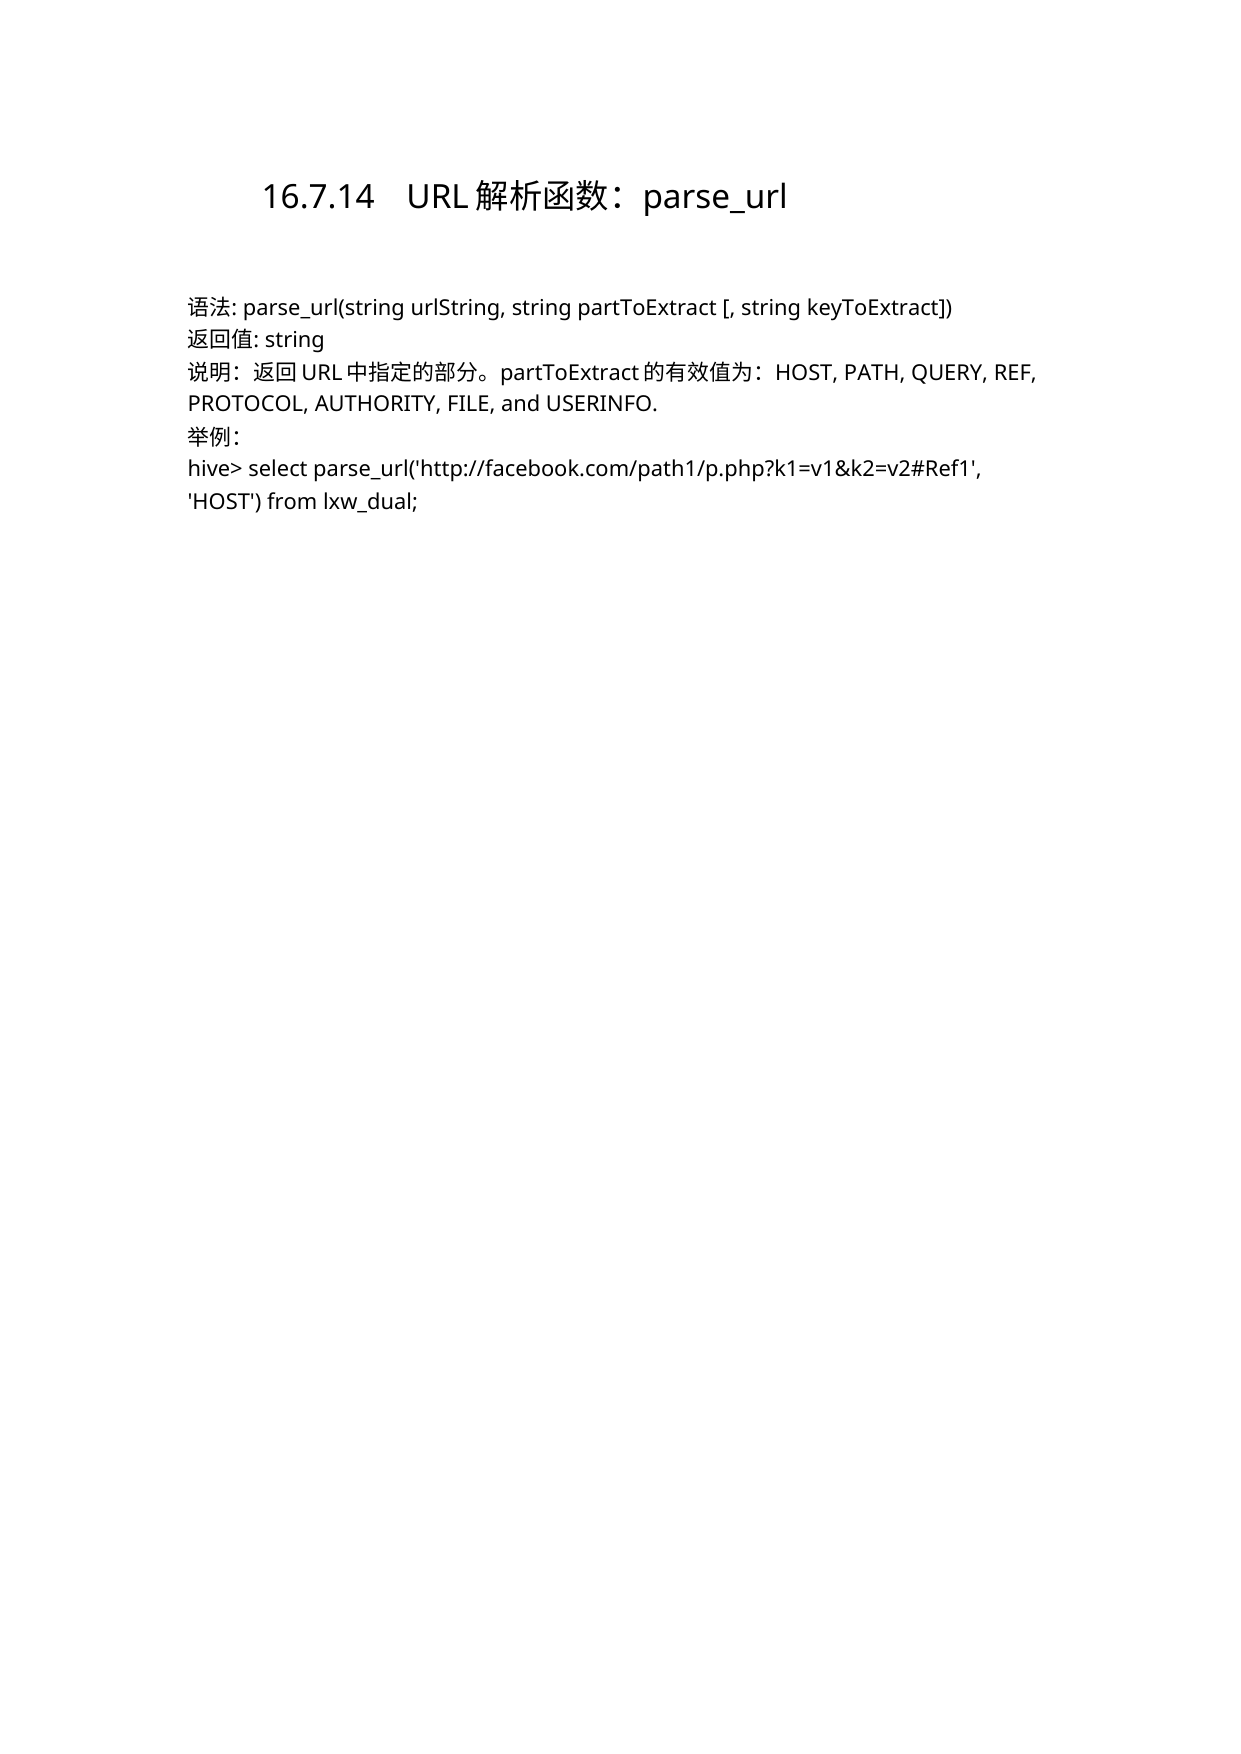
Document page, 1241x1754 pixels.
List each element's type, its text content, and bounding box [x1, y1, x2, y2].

text 语法: parse_url(string urlString, string partToExtract [, string keyToExtract]) [187, 289, 1053, 322]
subtitle URL解析函数：parse_url [261, 162, 1053, 227]
text 返回值: string [187, 322, 1053, 354]
text 举例： [187, 419, 1053, 452]
text 说明：返回URL中指定的部分。partToExtract的有效值为：HOST, PATH, QUERY, REF, PROTOCOL, AUTHORITY, FILE, and USERINFO. [187, 354, 1053, 419]
text hive> select parse_url('http://facebook.com/path1/p.php?k1=v1&k2=v2#Ref1', 'HOST') from lxw_dual; [187, 452, 1053, 517]
